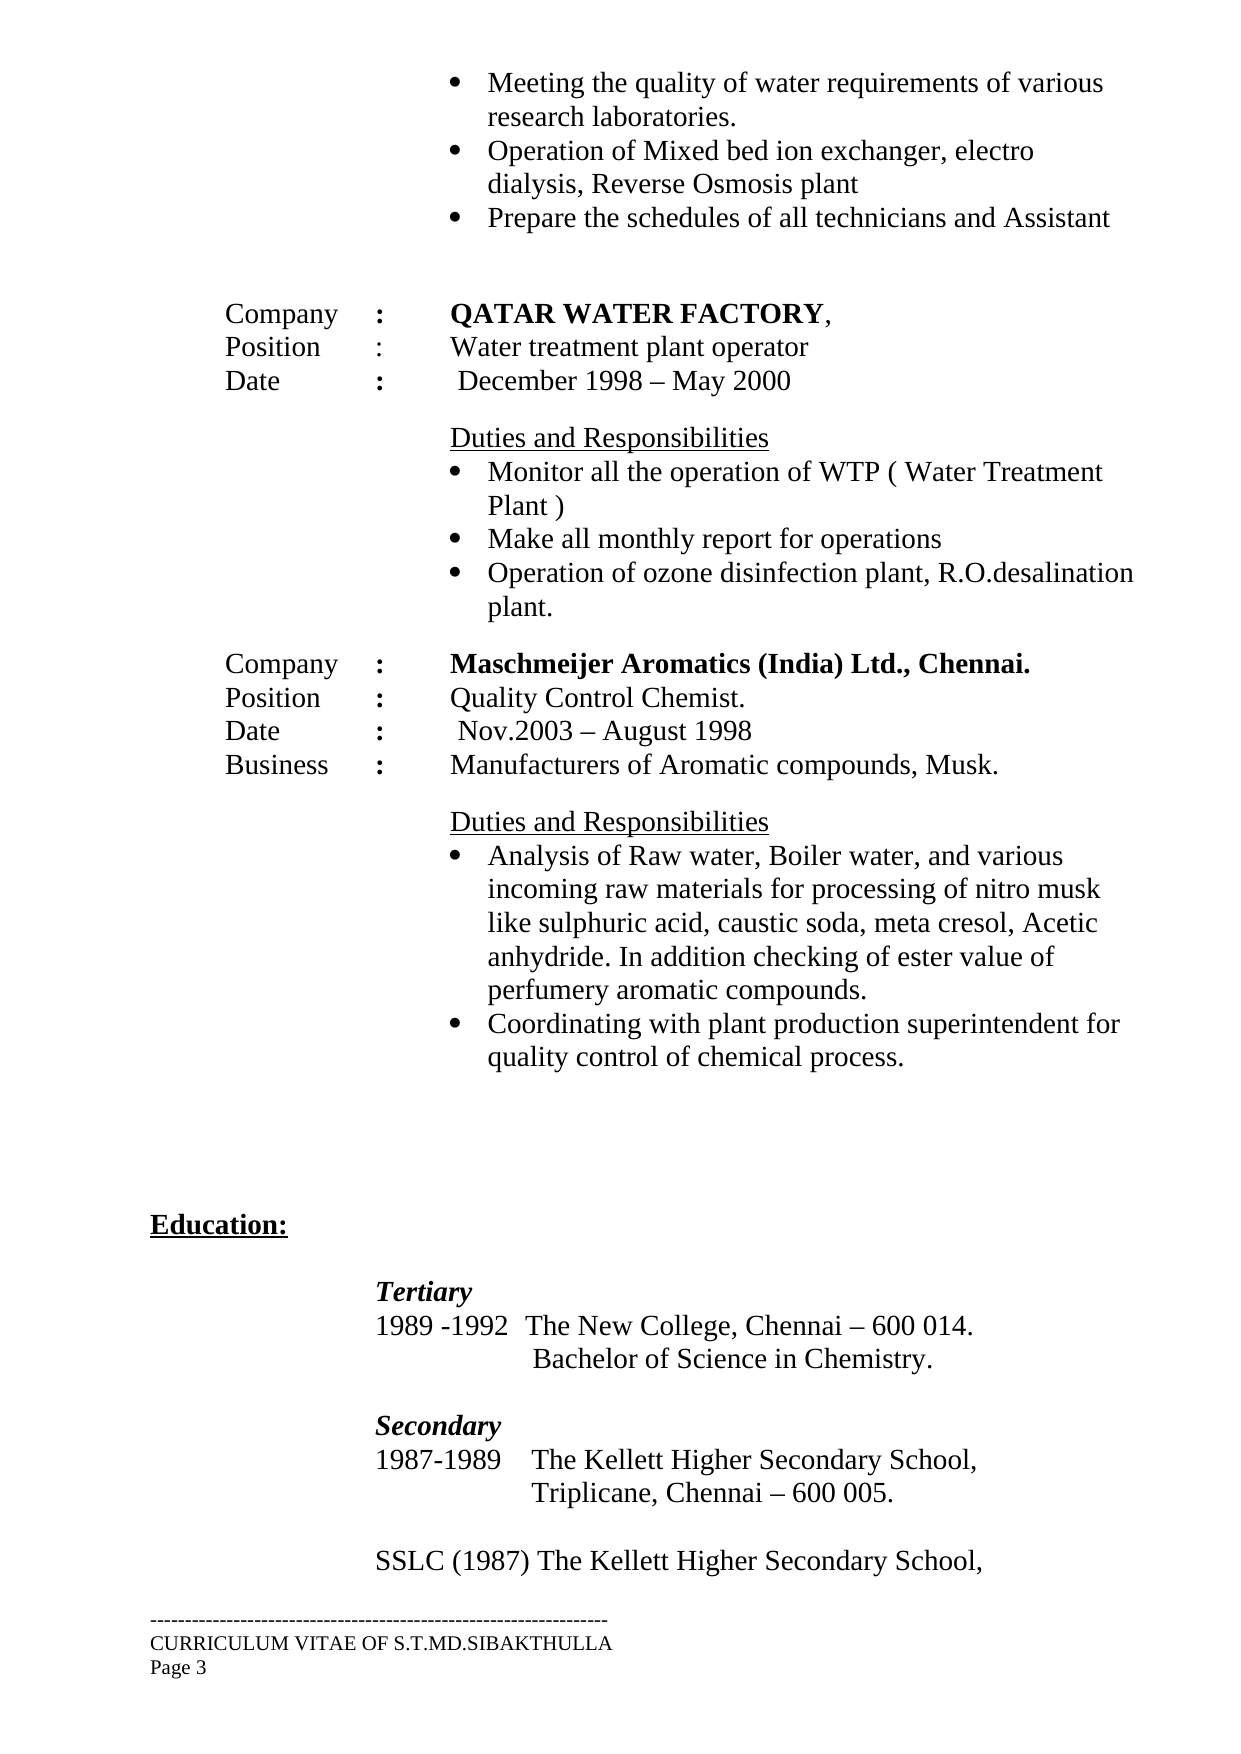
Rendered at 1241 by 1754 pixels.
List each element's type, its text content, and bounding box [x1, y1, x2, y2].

list Monitor all the operation of WTP ( Water Treatment Plant ) [450, 454, 1135, 521]
list Prepare the schedules of all technicians and Assistant [450, 200, 1135, 234]
list Operation of ozone disinfection plant, R.O.desalination plant. [450, 555, 1135, 622]
text Date : Nov.2003 – August 1998 [150, 713, 1135, 747]
text Duties and Responsibilities [150, 421, 1135, 454]
text Secondary [150, 1408, 1135, 1442]
text Business : Manufacturers of Aromatic compounds, Musk. [150, 747, 1135, 780]
text Bachelor of Science in Chemistry. [450, 1341, 1135, 1408]
text Triplicane, Chennai – 600 005. [375, 1476, 1135, 1509]
text Tertiary [300, 1274, 1135, 1308]
list Make all monthly report for operations [450, 521, 1135, 555]
list Operation of Mixed bed ion exchanger, electro dialysis, Reverse Osmosis plant [450, 133, 1135, 200]
text Position : Water treatment plant operator [150, 329, 1135, 363]
list Analysis of Raw water, Boiler water, and various incoming raw materials for processing of nitro musk like sulphuric acid, caustic soda, meta cresol, Acetic anhydride. In addition checking of ester value of perfumery aromatic compounds. [450, 838, 1135, 1006]
text Company : WATER FACTORY, [150, 296, 1135, 329]
text Duties and Responsibilities [150, 804, 1135, 838]
list The Kellett Higher Secondary School, [375, 1442, 1135, 1476]
text Education: [150, 1207, 1135, 1241]
text SSLC (1987) The Kellett Higher Secondary School, [375, 1543, 1135, 1576]
text Company : Maschmeijer Aromatics (India) Ltd., Chennai. [150, 646, 1135, 680]
list Coordinating with plant production superintendent for quality control of chemical process. [450, 1006, 1135, 1073]
text Date : December 1998 – May 2000 [150, 363, 1135, 397]
text 1989 -1992 The New College, Chennai – 600 014. [150, 1308, 1135, 1341]
list Meeting the quality of water requirements of various research laboratories. [450, 66, 1135, 133]
text Position : Quality Control Chemist. [150, 680, 1135, 713]
